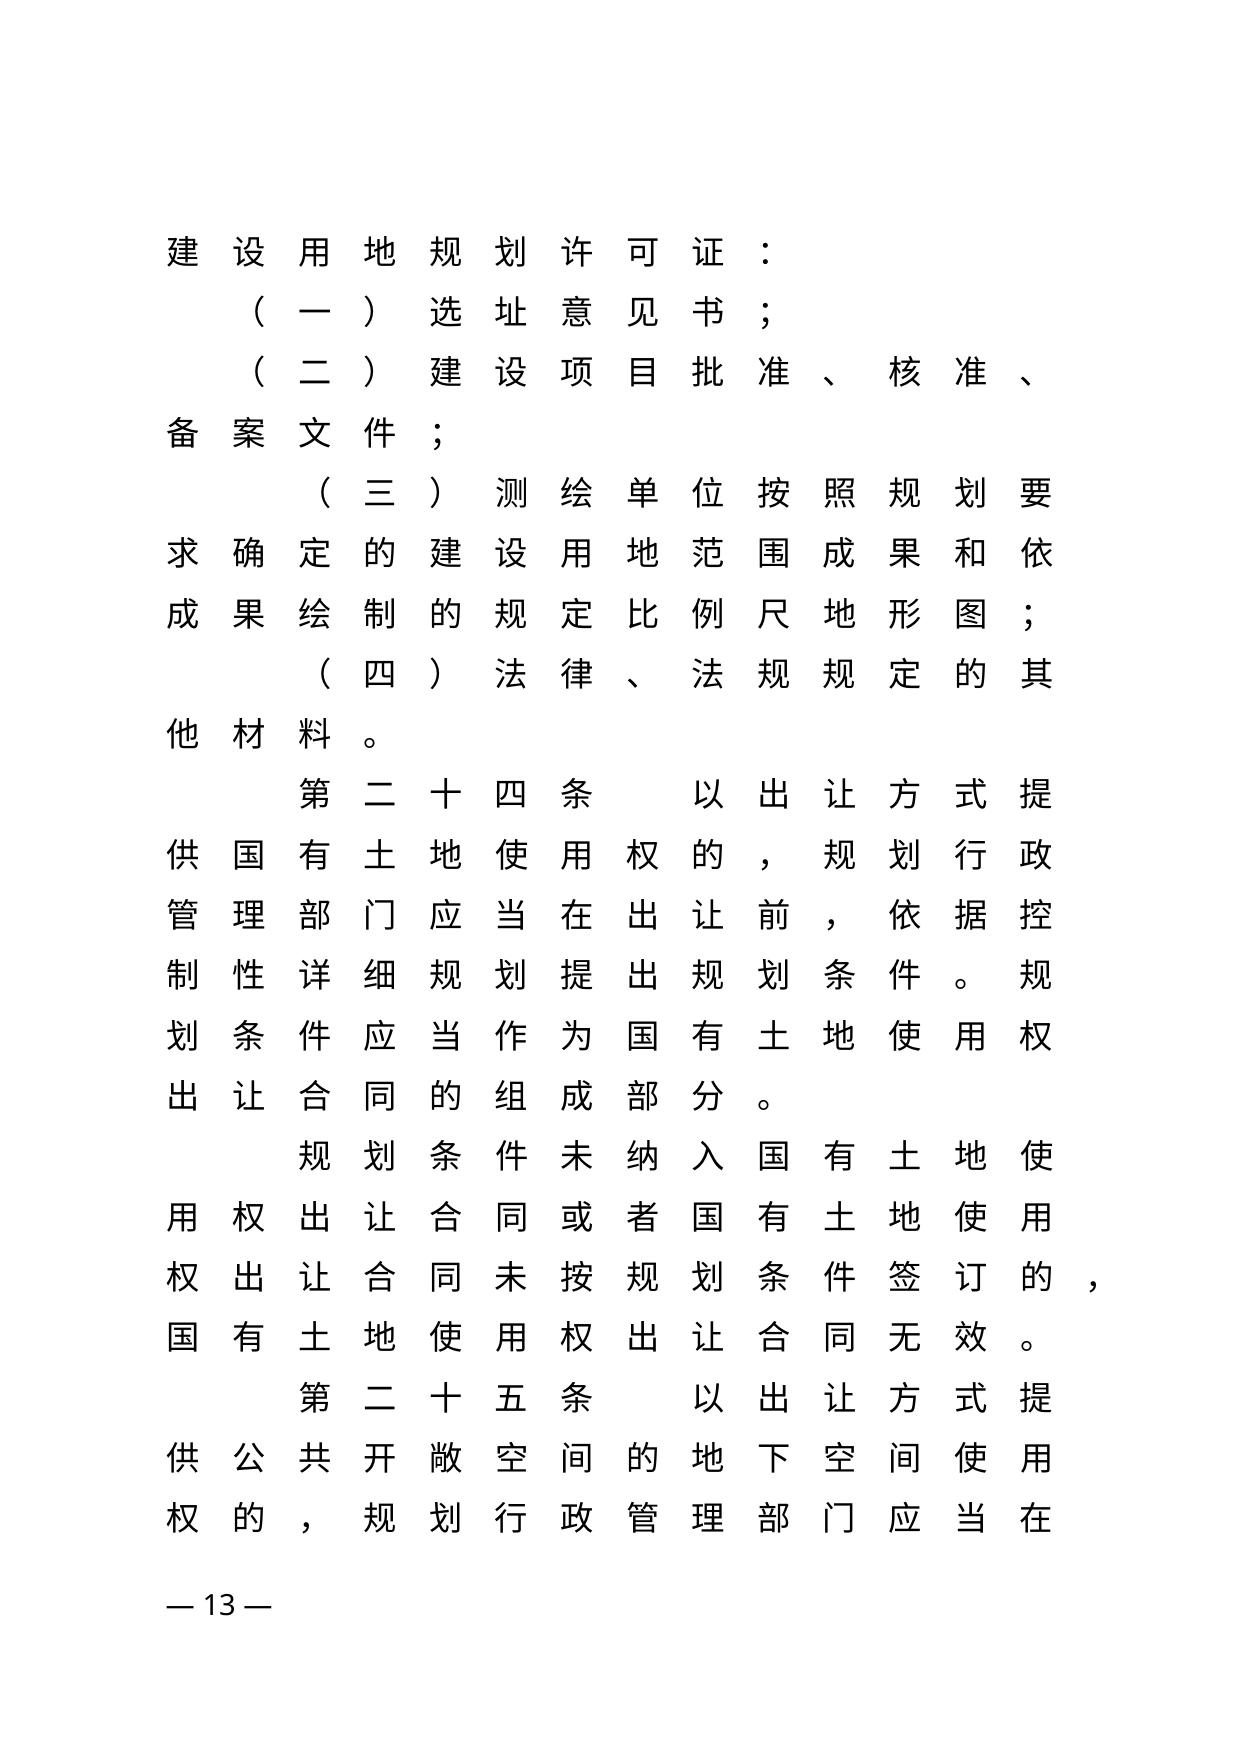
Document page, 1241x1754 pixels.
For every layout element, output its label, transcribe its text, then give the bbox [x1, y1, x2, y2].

text （一）选址意见书； [167, 280, 1085, 340]
text 第二十四条 以出让方式提供国有土地使用权的，规划行政管理部门应当在出让前，依据控制性详细规划提出规划条件。规划条件应当作为国有土地使用权出让合同的组成部分。 [167, 762, 1085, 1124]
text （三）测绘单位按照规划要求确定的建设用地范围成果和依成果绘制的规定比例尺地形图； [167, 461, 1085, 642]
text （二）建设项目批准、核准、备案文件； [167, 340, 1085, 461]
text 规划条件未纳入国有土地使用权出让合同或者国有土地使用权出让合同未按规划条件签订的，国有土地使用权出让合同无效。 [167, 1124, 1085, 1365]
text （四）法律、法规规定的其他材料。 [167, 642, 1085, 762]
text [167, 1365, 1085, 1546]
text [167, 219, 1085, 280]
